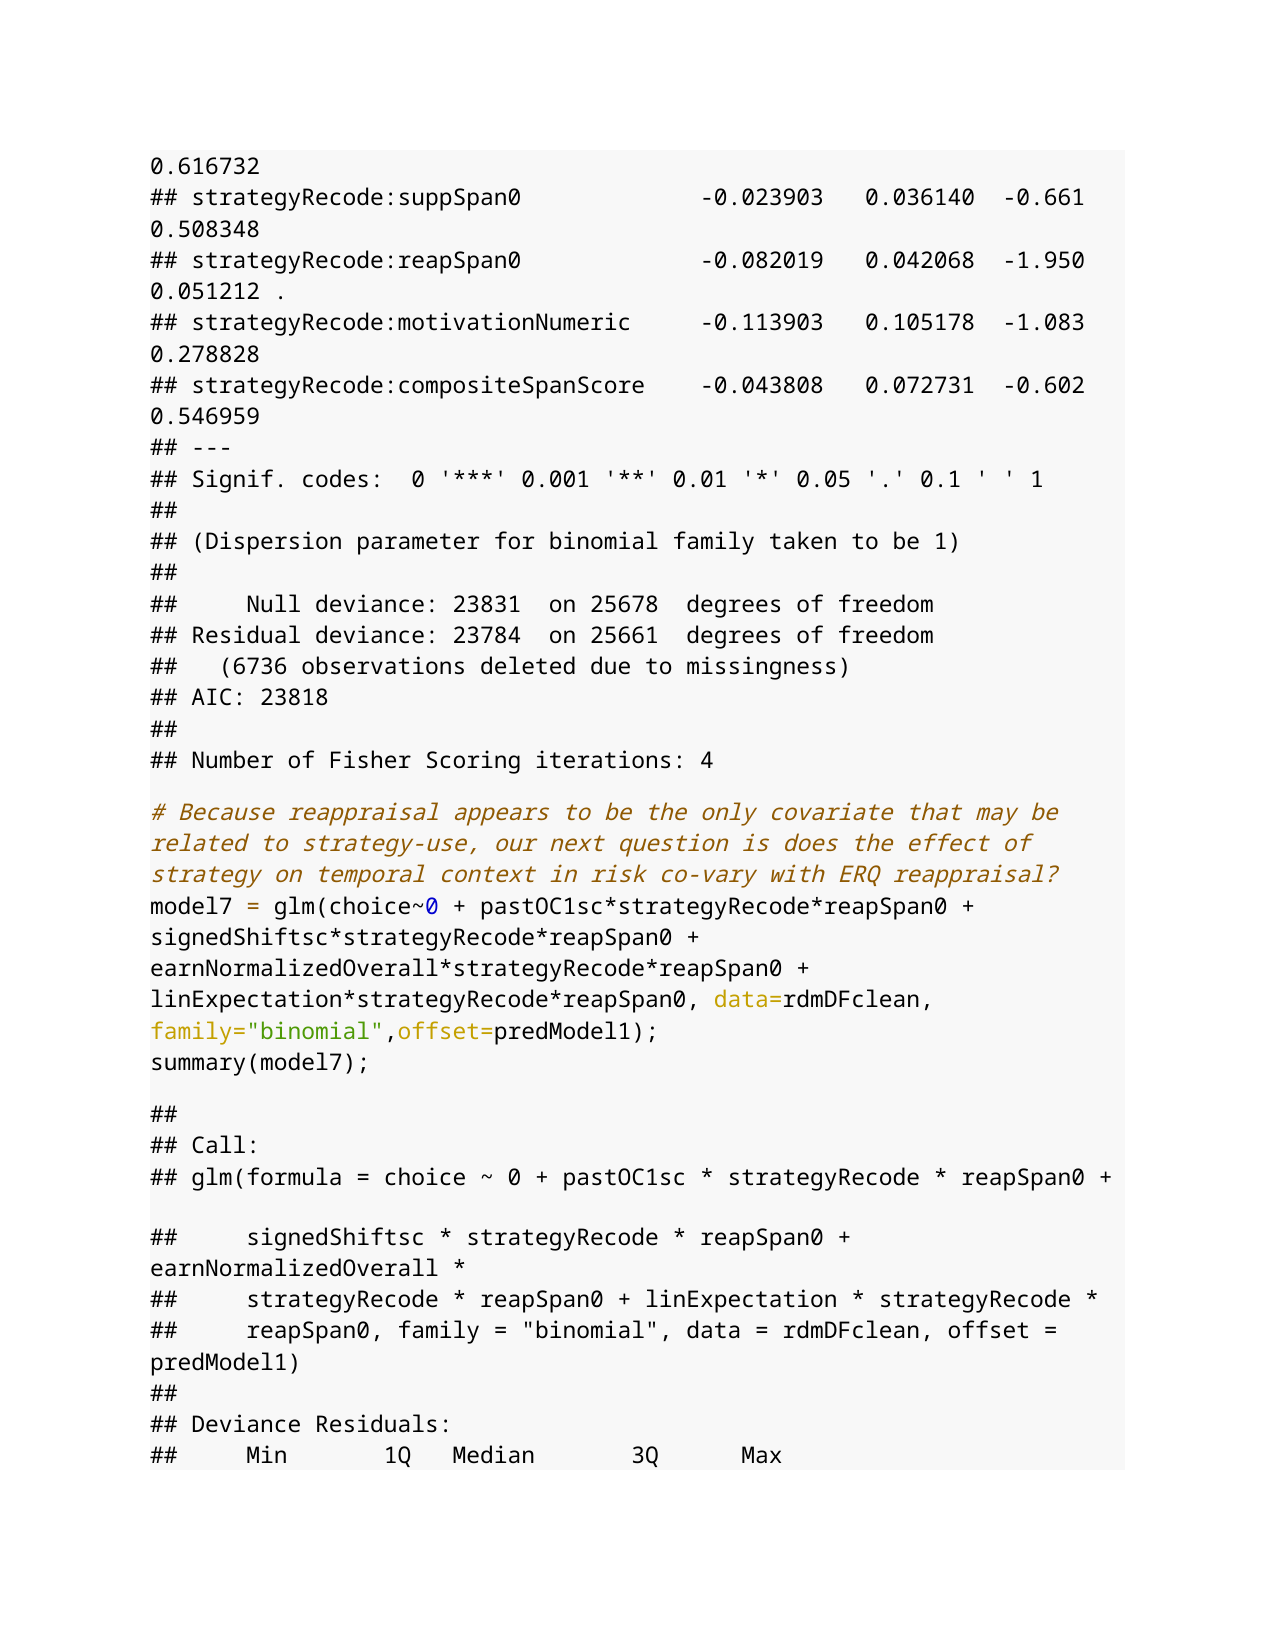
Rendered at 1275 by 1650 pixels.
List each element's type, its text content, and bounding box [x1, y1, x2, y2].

text # Because reappraisal appears to be the only covariate that may be related to strategy-use, our next question is does the effect of strategy on temporal context in risk co-vary with ERQ reappraisal? model7 = glm(choice~0 + pastOC1sc*strategyRecode*reapSpan0 + signedShiftsc*strategyRecode*reapSpan0 + earnNormalizedOverall*strategyRecode*reapSpan0 + linExpectation*strategyRecode*reapSpan0, data=rdmDFclean, family="binomial",offset=predModel1); summary(model7); [150, 796, 1125, 1077]
